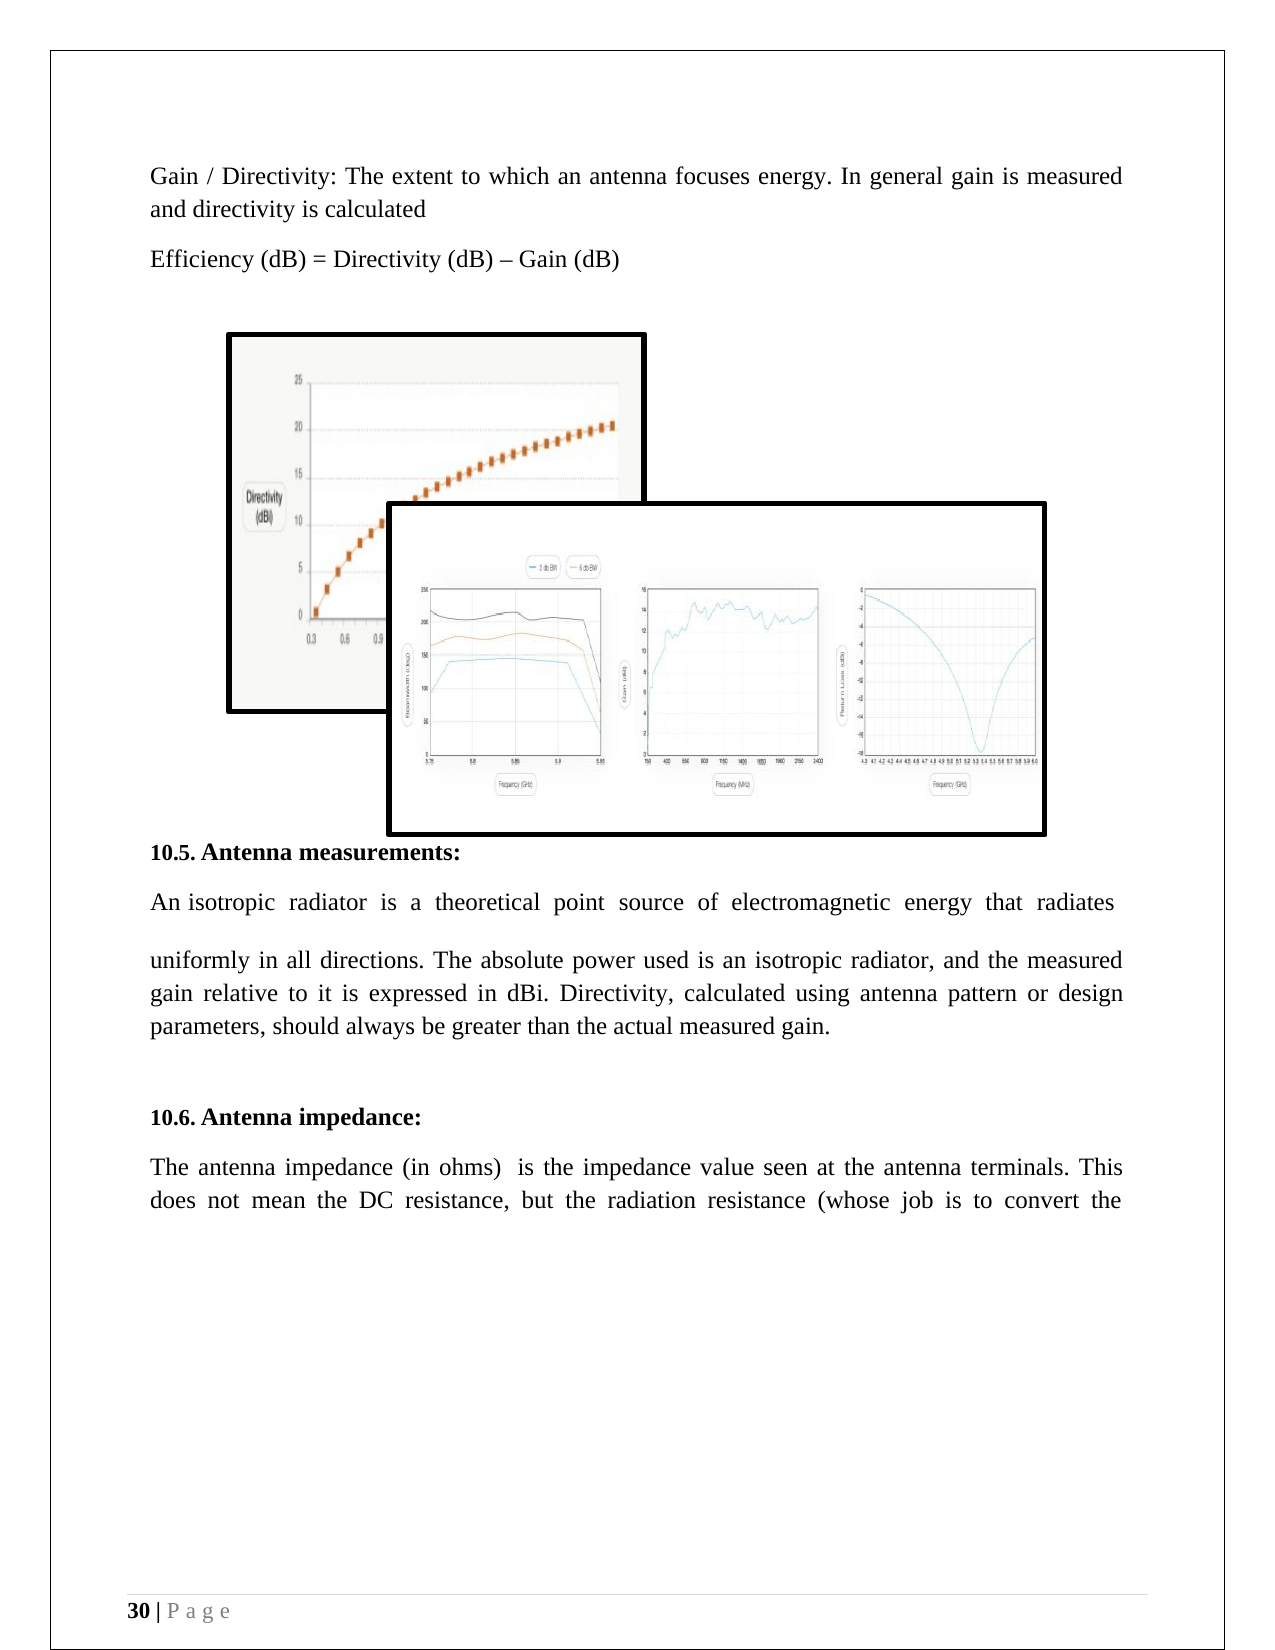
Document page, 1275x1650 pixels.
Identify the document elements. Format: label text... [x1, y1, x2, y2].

text Efficiency (dB) = Directivity (dB) – Gain (dB) [150, 244, 1148, 273]
text uniformly in all directions. The absolute power used is an isotropic radiator, and the measured gain relative to it is expressed in dBi. Directivity, calculated using antenna pattern or design parameters, should always be greater than the actual measured gain. [150, 945, 1124, 1039]
text An isotropic radiator is a theoretical point source of electromagnetic energy that radiates [150, 887, 1148, 916]
text Gain / Directivity: The extent to which an antenna focuses energy. In general gain is measured and directivity is calculated [150, 161, 1125, 223]
subtitle Antenna measurements: [150, 331, 1148, 866]
text The antenna impedance (in ohms) is the impedance value seen at the antenna terminals. This does not mean the DC resistance, but the radiation resistance (whose job is to convert the [150, 1152, 1124, 1214]
subtitle Antenna impedance: [150, 1102, 1148, 1131]
